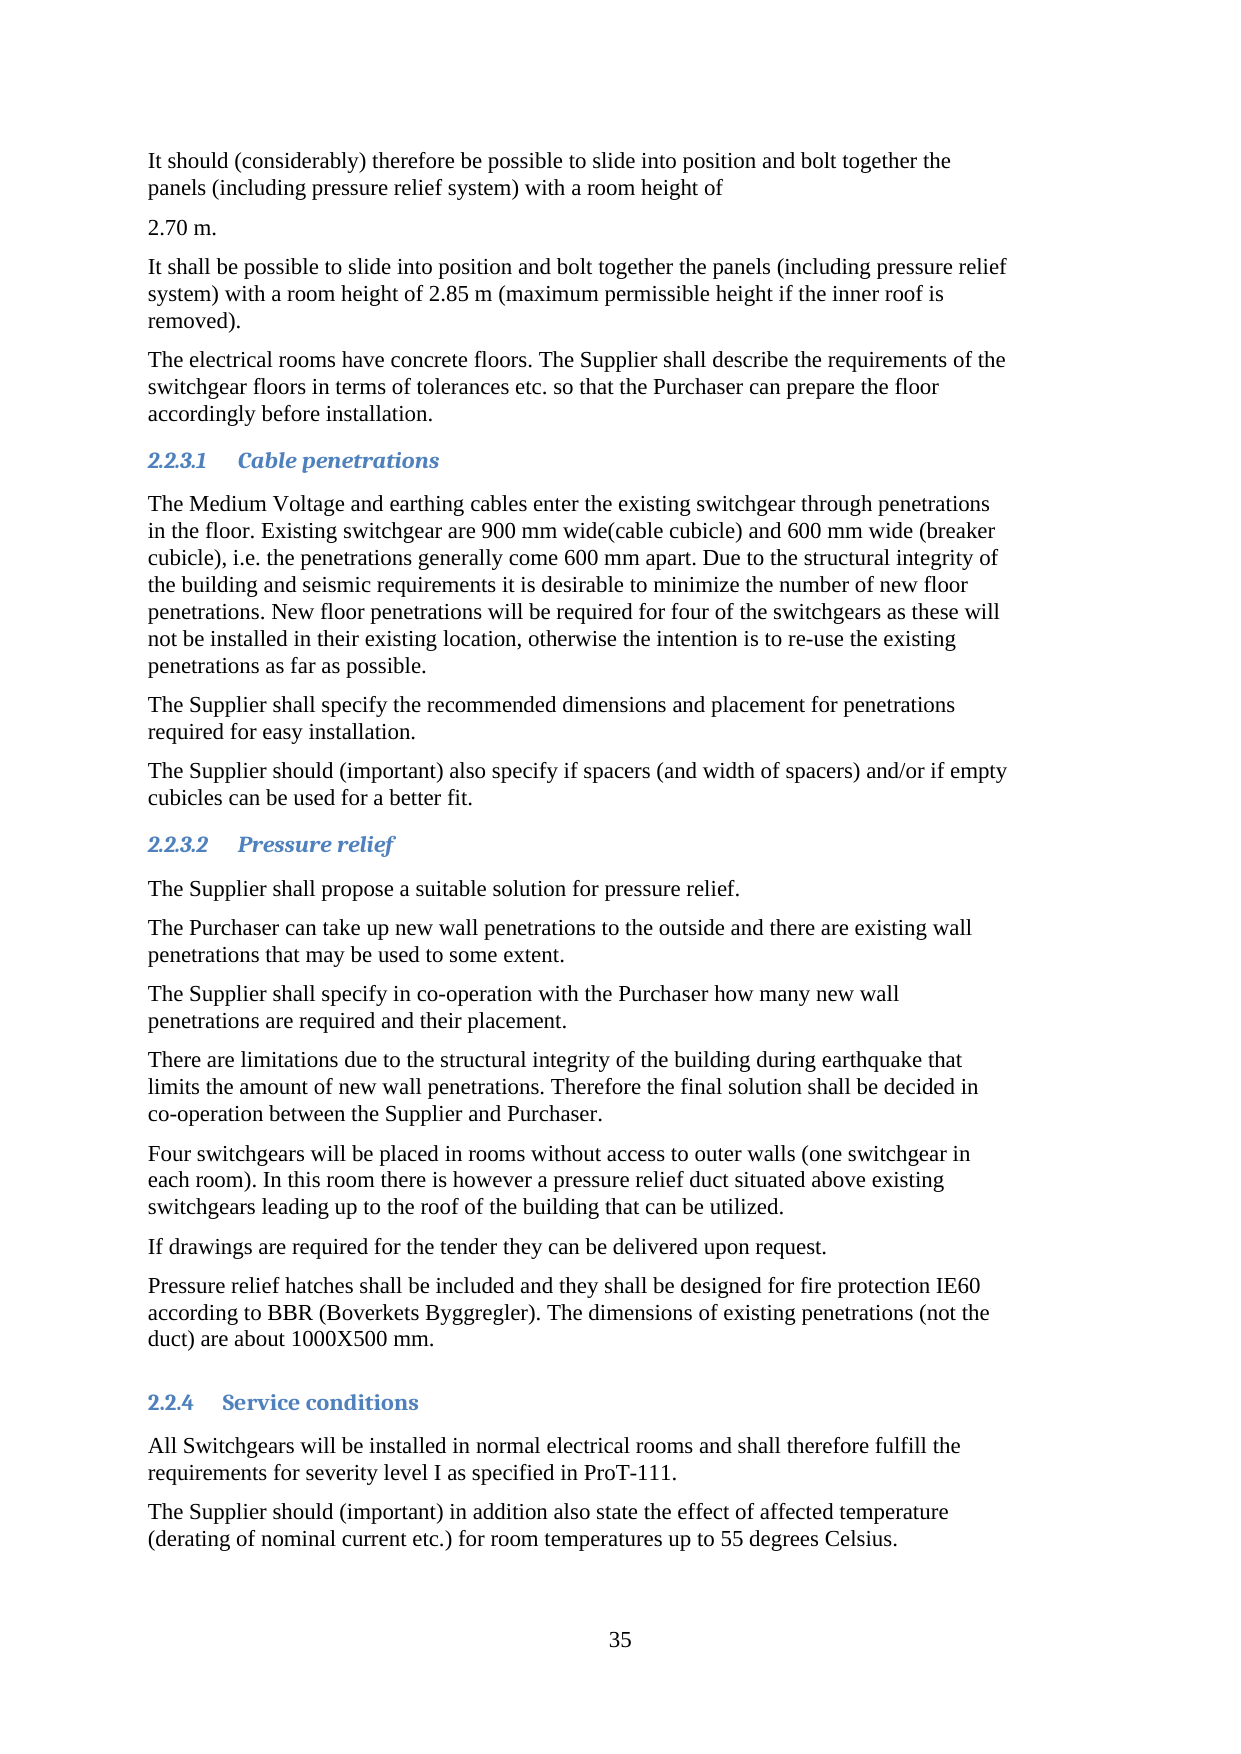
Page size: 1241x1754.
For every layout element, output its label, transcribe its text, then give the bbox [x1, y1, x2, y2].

text The electrical rooms have concrete floors. The Supplier shall describe the requirements of the switchgear floors in terms of tolerances etc. so that the Purchaser can prepare the floor accordingly before installation. [148, 346, 1010, 426]
text There are limitations due to the structural integrity of the building during earthquake that limits the amount of new wall penetrations. Therefore the final solution shall be decided in co-operation between the Supplier and Purchaser. [148, 1047, 1010, 1127]
text The Supplier should (important) also specify if spacers (and width of spacers) and/or if empty cubicles can be used for a better fit. [148, 757, 1010, 811]
text The Medium Voltage and earthing cables enter the existing switchgear through penetrations in the floor. Existing switchgear are 900 mm wide(cable cubicle) and 600 mm wide (breaker cubicle), i.e. the penetrations generally come 600 mm apart. Due to the structural integrity of the building and seismic requirements it is desirable to minimize the number of new floor penetrations. New floor penetrations will be required for four of the switchgears as these will not be installed in their existing location, otherwise the intention is to re-use the existing penetrations as far as possible. [148, 491, 1010, 678]
text It shall be possible to slide into position and bolt together the panels (including pressure relief system) with a room height of 2.85 m (maximum permissible height if the inner roof is removed). [148, 253, 1010, 333]
text The Purchaser can take up new wall penetrations to the outside and there are existing wall penetrations that may be used to some extent. [148, 914, 1010, 967]
text Four switchgears will be placed in rooms without access to outer walls (one switchgear in each room). In this room there is however a pressure relief duct situated above existing switchgears leading up to the roof of the building that can be utilized. [148, 1140, 1010, 1220]
text The Supplier should (important) in addition also state the effect of affected temperature (derating of nominal current etc.) for room temperatures up to 55 degrees Celsius. [148, 1498, 1010, 1552]
text It should (considerably) therefore be possible to slide into position and bolt together the panels (including pressure relief system) with a room height of [148, 148, 1010, 201]
text Pressure relief hatches shall be included and they shall be designed for fire protection IE60 according to BBR (Boverkets Byggregler). The dimensions of existing penetrations (not the duct) are about 1000X500 mm. [148, 1272, 1010, 1352]
text All Switchgears will be installed in normal electrical rooms and shall therefore fulfill the requirements for severity level I as specified in ProT-111. [148, 1432, 1010, 1485]
subtitle Pressure relief [148, 832, 1093, 858]
text If drawings are required for the tender they can be delivered upon request. [148, 1233, 1010, 1259]
text The Supplier shall propose a suitable solution for pressure relief. [148, 875, 1010, 901]
text The Supplier shall specify the recommended dimensions and placement for penetrations required for easy installation. [148, 691, 1010, 744]
subtitle Cable penetrations [148, 448, 1093, 474]
text The Supplier shall specify in co-operation with the Purchaser how many new wall penetrations are required and their placement. [148, 980, 1010, 1033]
subtitle Service conditions [148, 1389, 1093, 1416]
text 2.70 m. [148, 214, 1010, 240]
